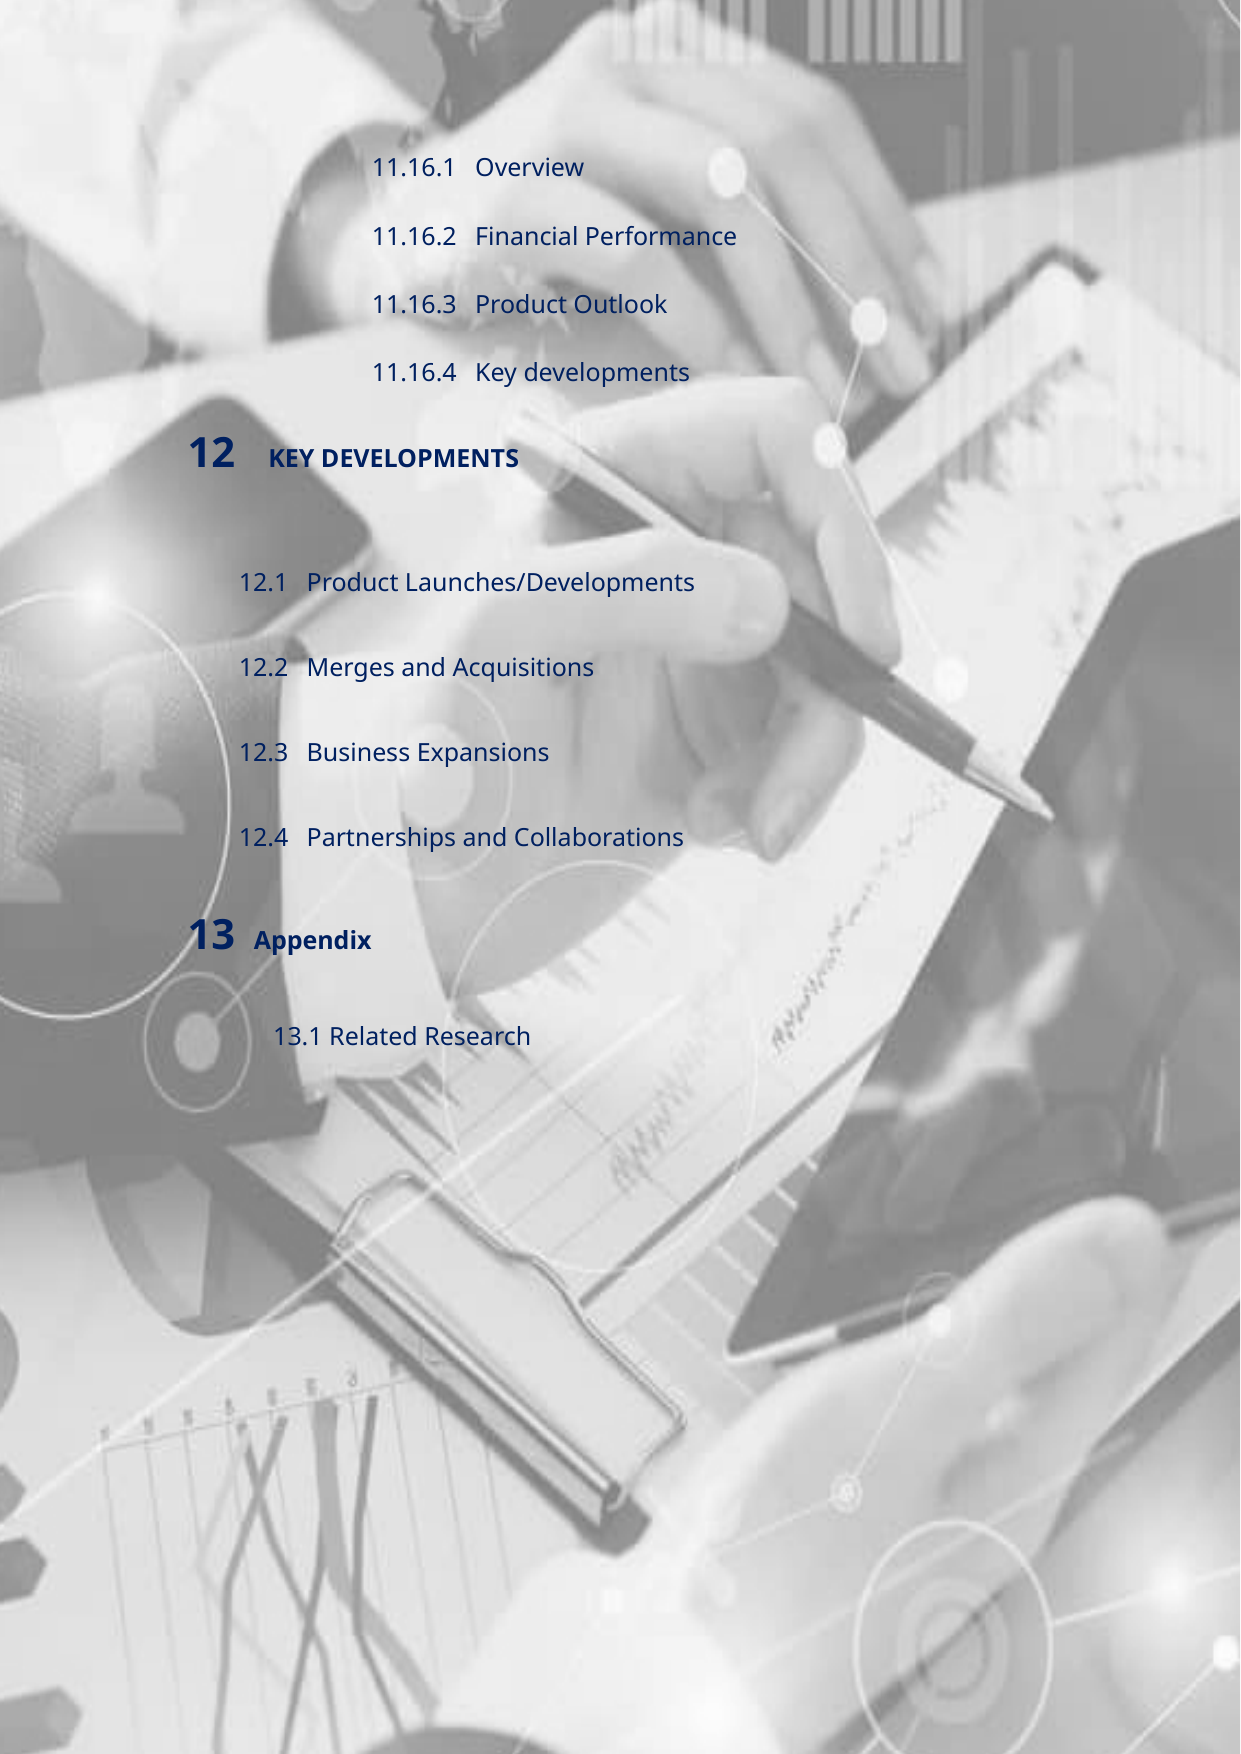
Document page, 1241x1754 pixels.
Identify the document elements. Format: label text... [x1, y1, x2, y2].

list Financial Performance [372, 218, 1090, 252]
list KEY DEVELOPMENTS [187, 422, 1090, 479]
list Business Expansions [239, 734, 1090, 769]
list Key developments [372, 354, 1090, 388]
list Product Launches/Developments [239, 564, 1090, 598]
list Appendix [187, 905, 1090, 962]
list 13.1 Related Research [189, 1018, 1090, 1052]
list Partnerships and Collaborations [239, 820, 1090, 854]
list Overview [372, 150, 1090, 184]
list Merges and Acquisitions [239, 649, 1090, 683]
list Product Outlook [372, 286, 1090, 320]
